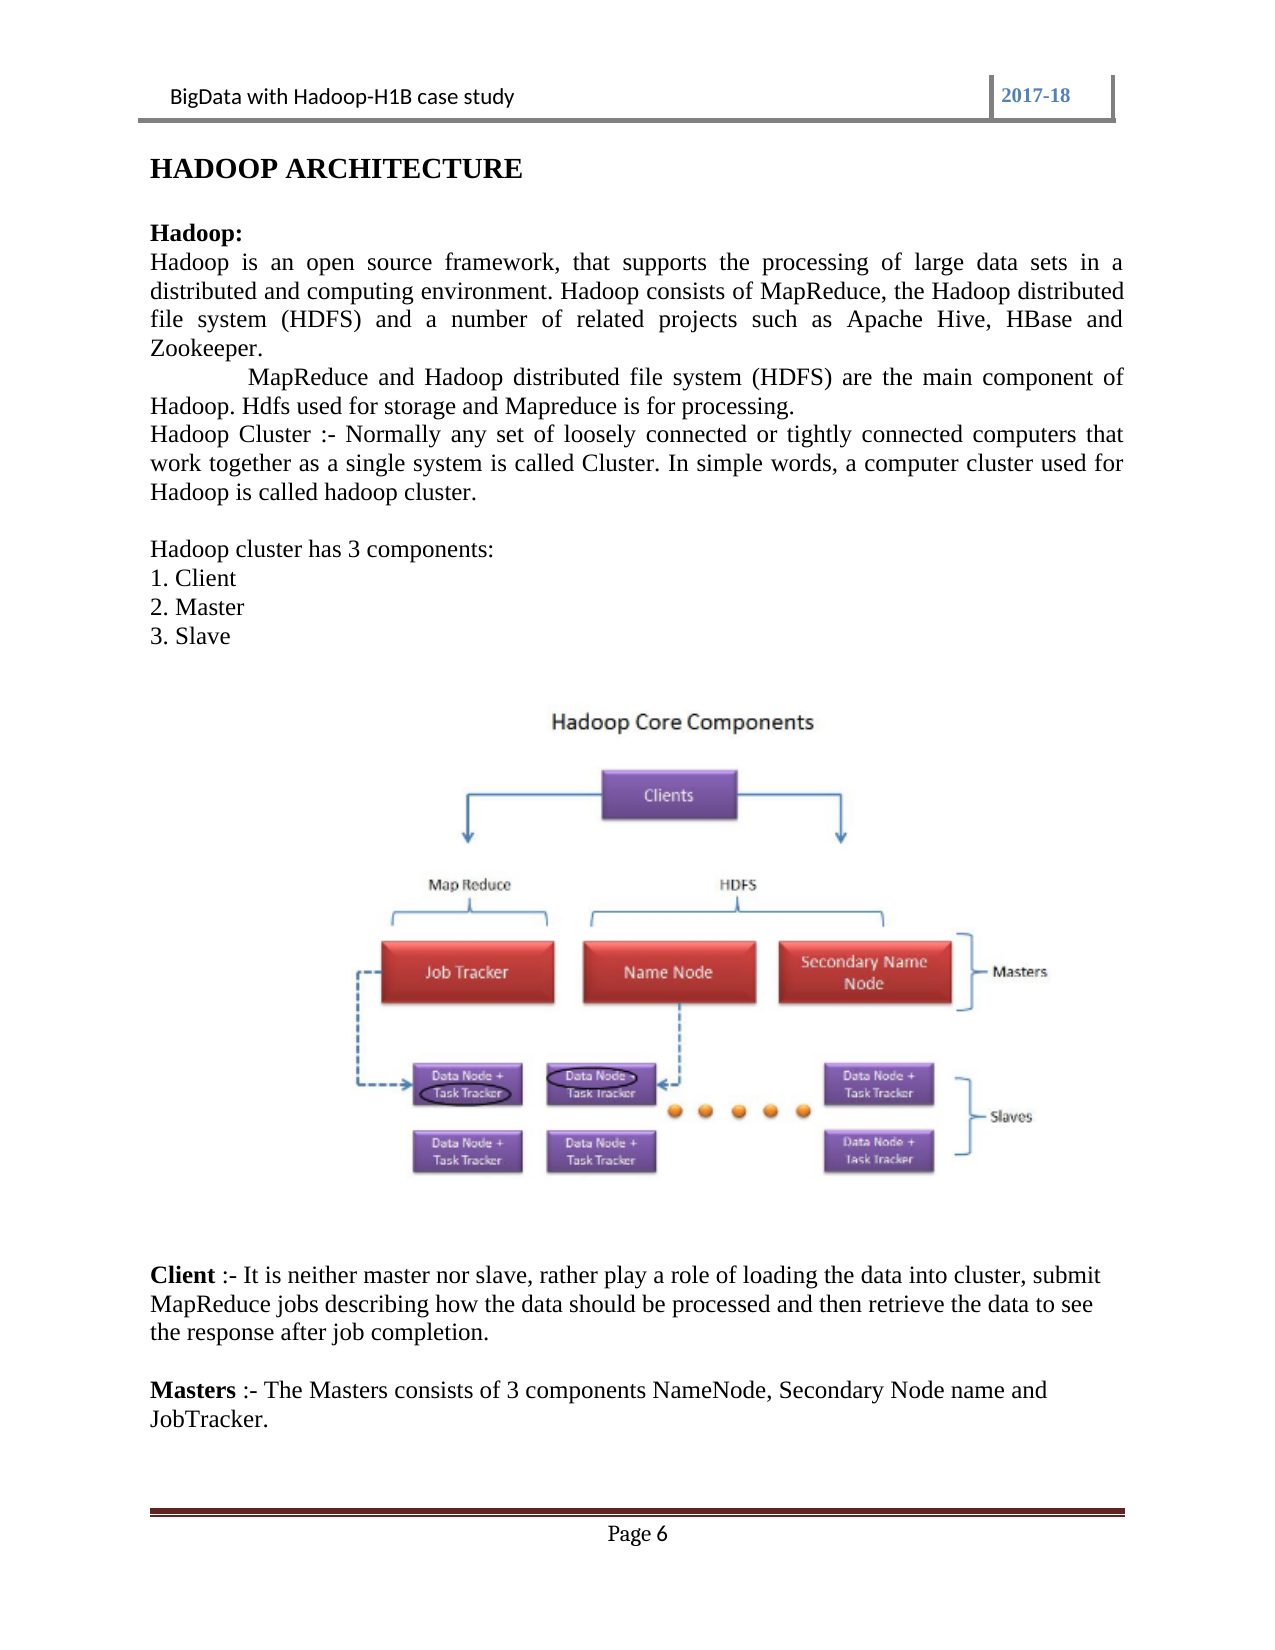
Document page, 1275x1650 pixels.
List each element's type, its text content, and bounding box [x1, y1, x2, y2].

text Client :- It is neither master nor slave, rather play a role of loading the data into cluster, submit [150, 1260, 1125, 1289]
text MapReduce jobs describing how the data should be processed and then retrieve the data to see the response after job completion. [150, 1289, 1125, 1346]
text Hadoop Cluster :- Normally any set of loosely connected or tightly connected computers that work together as a single system is called Cluster. In simple words, a computer cluster used for Hadoop is called hadoop cluster. [150, 419, 1125, 506]
text MapReduce and Hadoop distributed file system (HDFS) are the main component of Hadoop. Hdfs used for storage and Mapreduce is for processing. [150, 362, 1125, 419]
text Hadoop: [150, 218, 1125, 247]
text Masters :- The Masters consists of 3 components NameNode, Secondary Node name and [150, 1375, 1125, 1404]
text JobTracker. [150, 1404, 1125, 1432]
text HADOOP ARCHITECTURE [150, 151, 1125, 184]
text 1. Client [150, 563, 1125, 592]
text 2. Master [150, 592, 1125, 621]
text 3. Slave [150, 621, 1125, 649]
text Hadoop is an open source framework, that supports the processing of large data sets in a distributed and computing environment. Hadoop consists of MapReduce, the Hadoop distributed file system (HDFS) and a number of related projects such as Apache Hive, HBase and Zookeeper. [150, 247, 1125, 362]
text Hadoop cluster has 3 components: [150, 534, 1125, 563]
